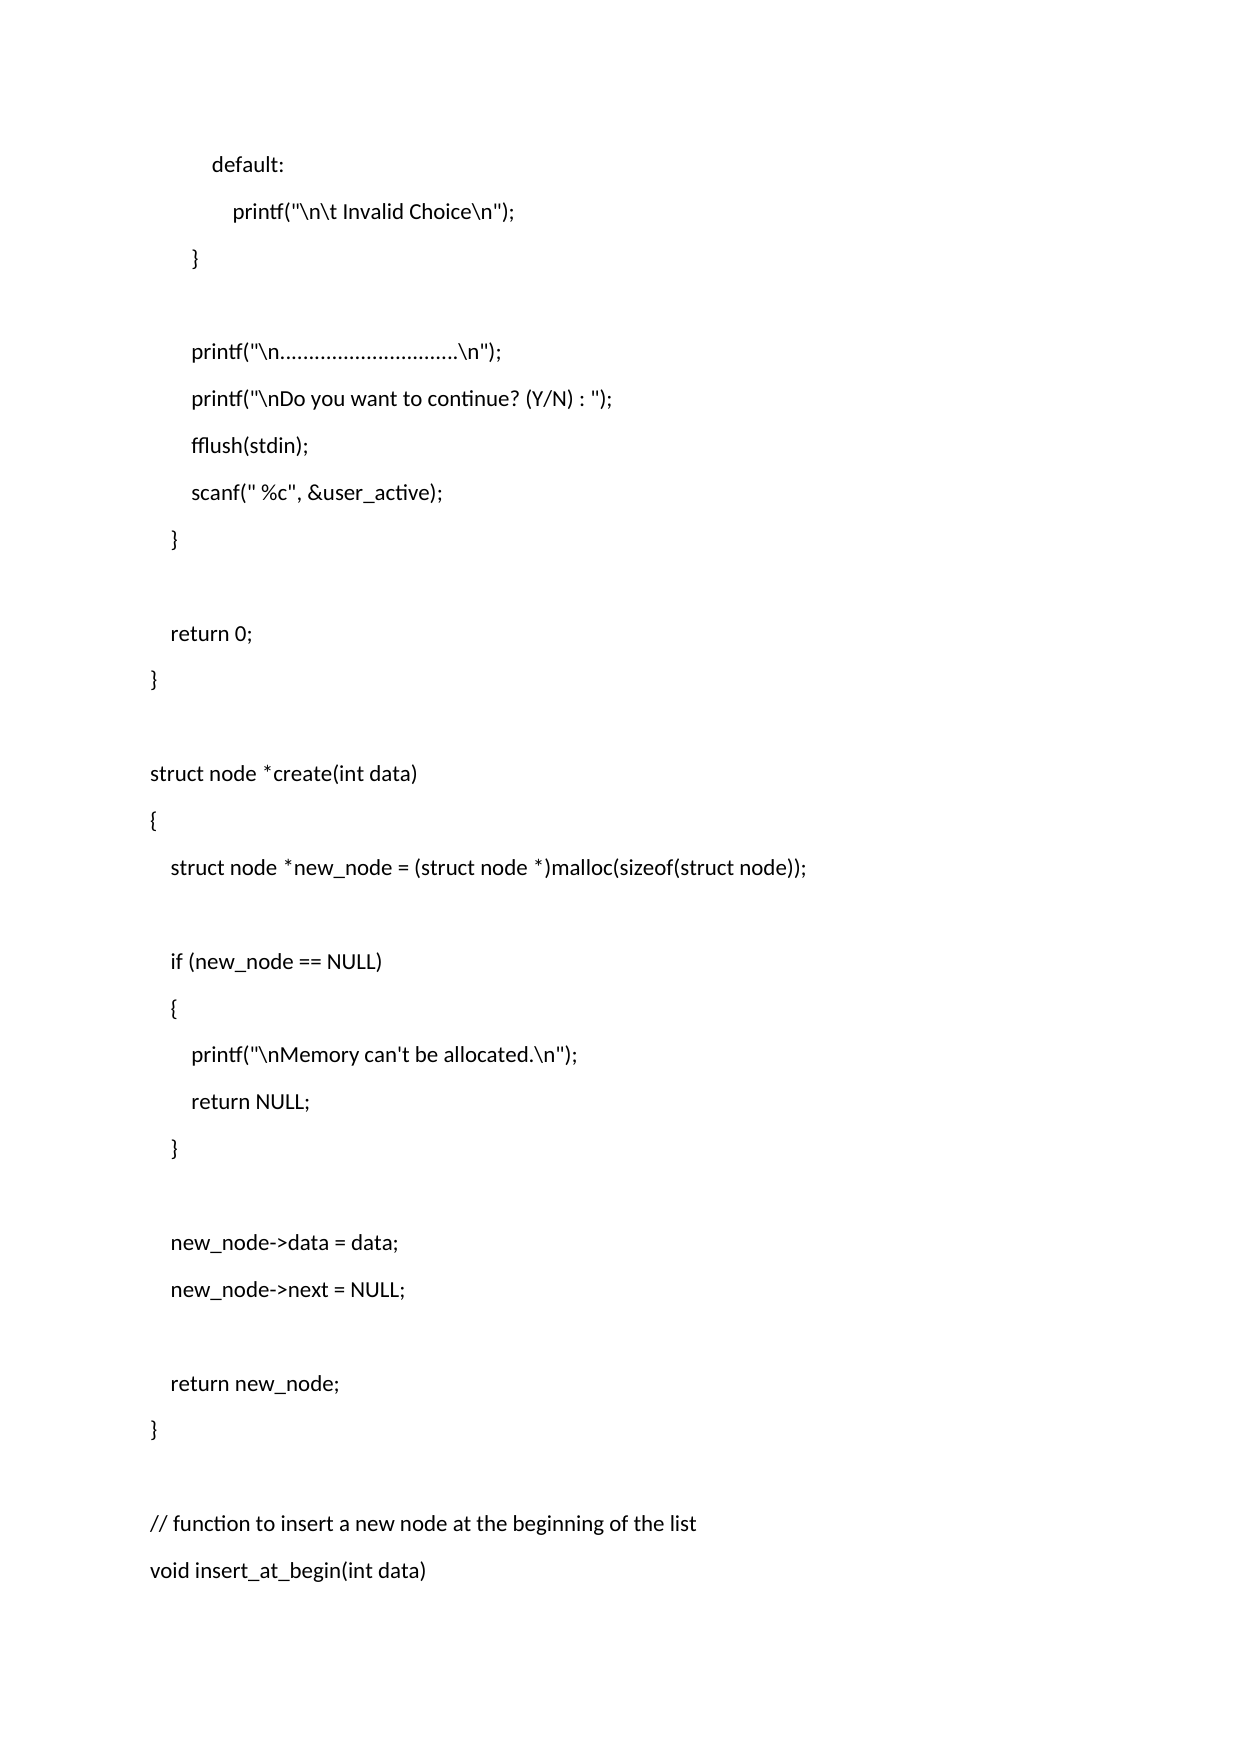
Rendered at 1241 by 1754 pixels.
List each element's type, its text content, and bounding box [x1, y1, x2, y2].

text } [150, 244, 1090, 272]
text return NULL; [150, 1087, 1090, 1116]
text { [150, 806, 1090, 834]
text printf("\nMemory can't be allocated.\n"); [150, 1041, 1090, 1069]
text struct node *create(int data) [150, 759, 1090, 787]
text if (new_node == NULL) [150, 947, 1090, 975]
text } [150, 1134, 1090, 1162]
text struct node *new_node = (struct node *)malloc(sizeof(struct node)); [150, 853, 1090, 881]
text void insert_at_begin(int data) [150, 1556, 1090, 1584]
text } [150, 666, 1090, 694]
text } [150, 1416, 1090, 1444]
text scanf(" %c", &user_active); [150, 478, 1090, 506]
text return new_node; [150, 1369, 1090, 1397]
text { [150, 994, 1090, 1022]
text printf("\n\t Invalid Choice\n"); [150, 197, 1090, 225]
text default: [150, 150, 1090, 178]
text printf("\n...............................\n"); [150, 337, 1090, 366]
text fflush(stdin); [150, 431, 1090, 459]
text } [150, 525, 1090, 553]
text new_node->data = data; [150, 1228, 1090, 1256]
text // function to insert a new node at the beginning of the list [150, 1509, 1090, 1537]
text printf("\nDo you want to continue? (Y/N) : "); [150, 384, 1090, 412]
text new_node->next = NULL; [150, 1275, 1090, 1303]
text return 0; [150, 619, 1090, 647]
